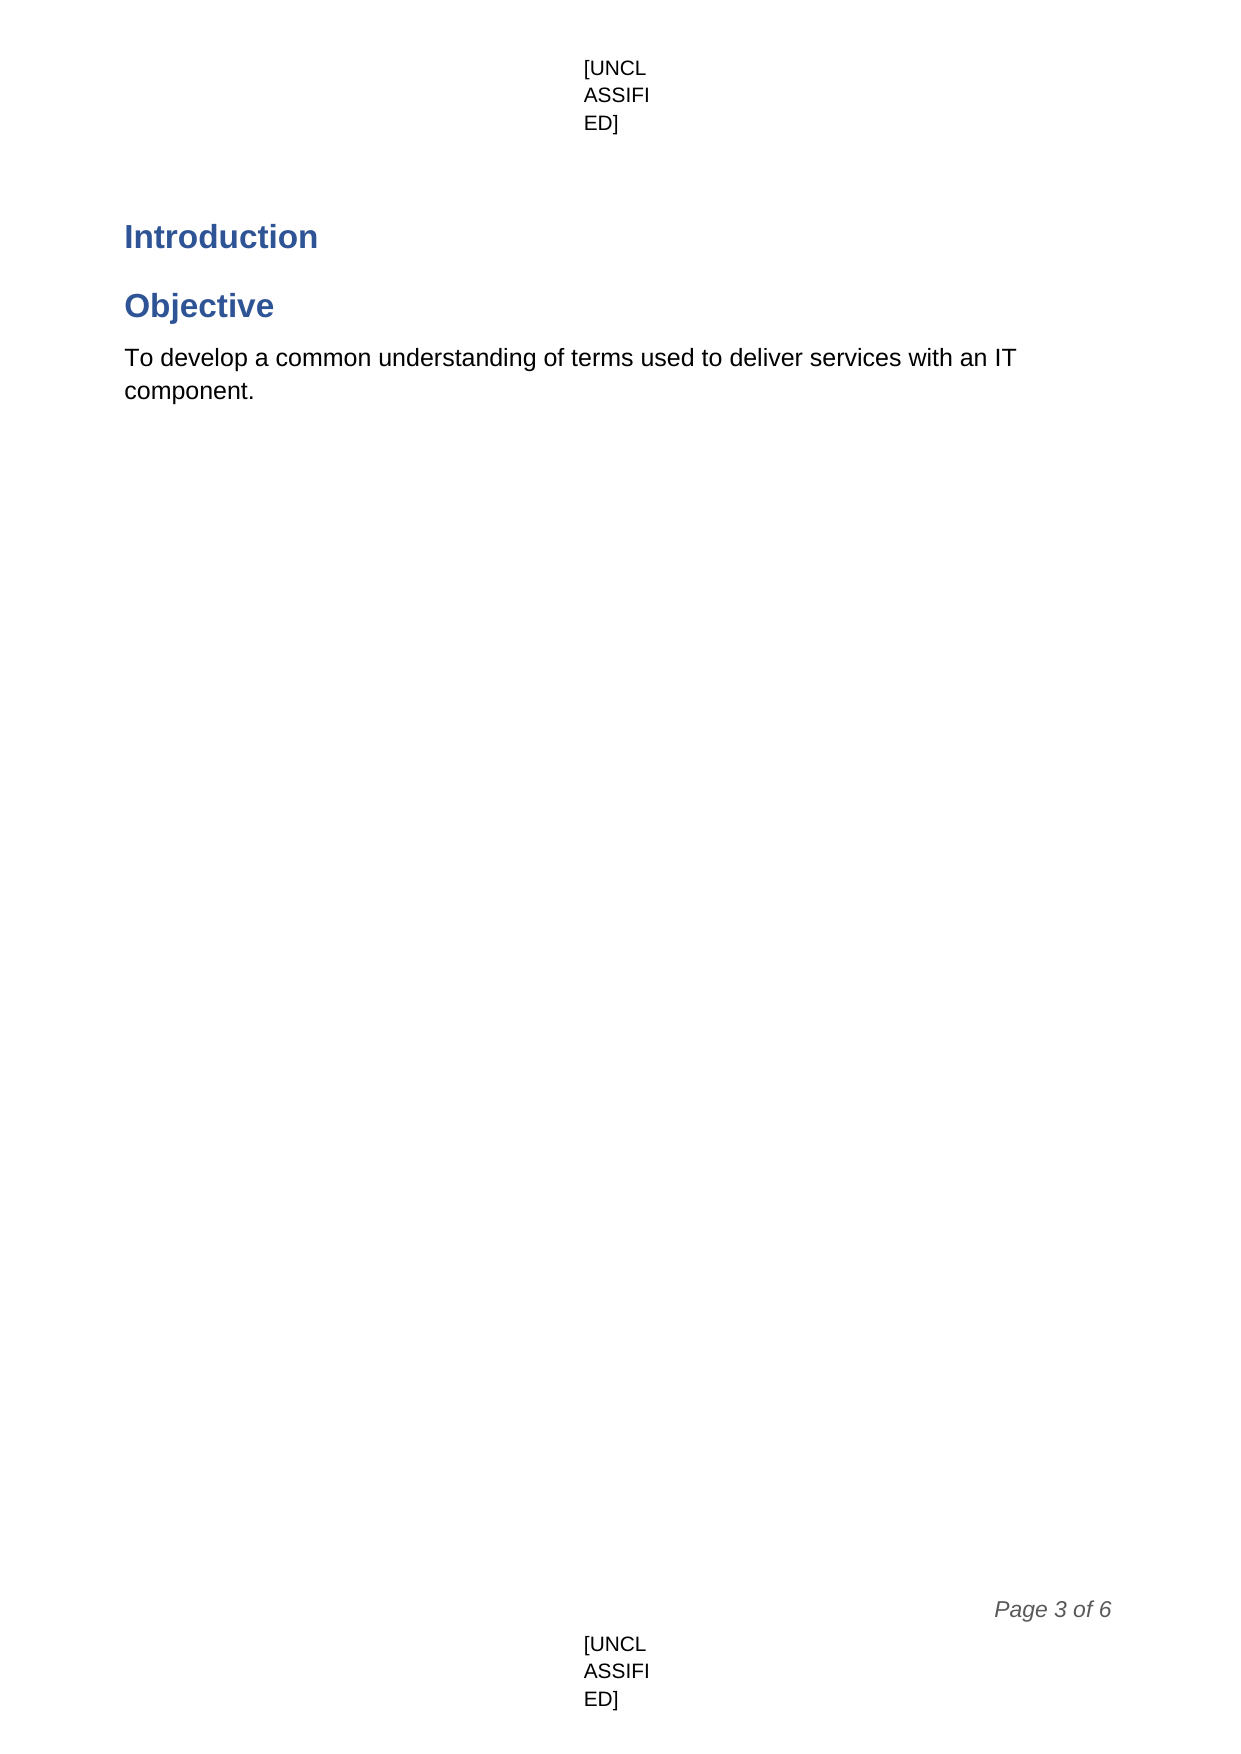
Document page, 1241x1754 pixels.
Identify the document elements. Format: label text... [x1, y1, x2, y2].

text To develop a common understanding of terms used to deliver services with an IT component. [124, 343, 1116, 404]
subtitle Introduction [124, 217, 1116, 255]
subtitle Objective [124, 286, 1116, 324]
